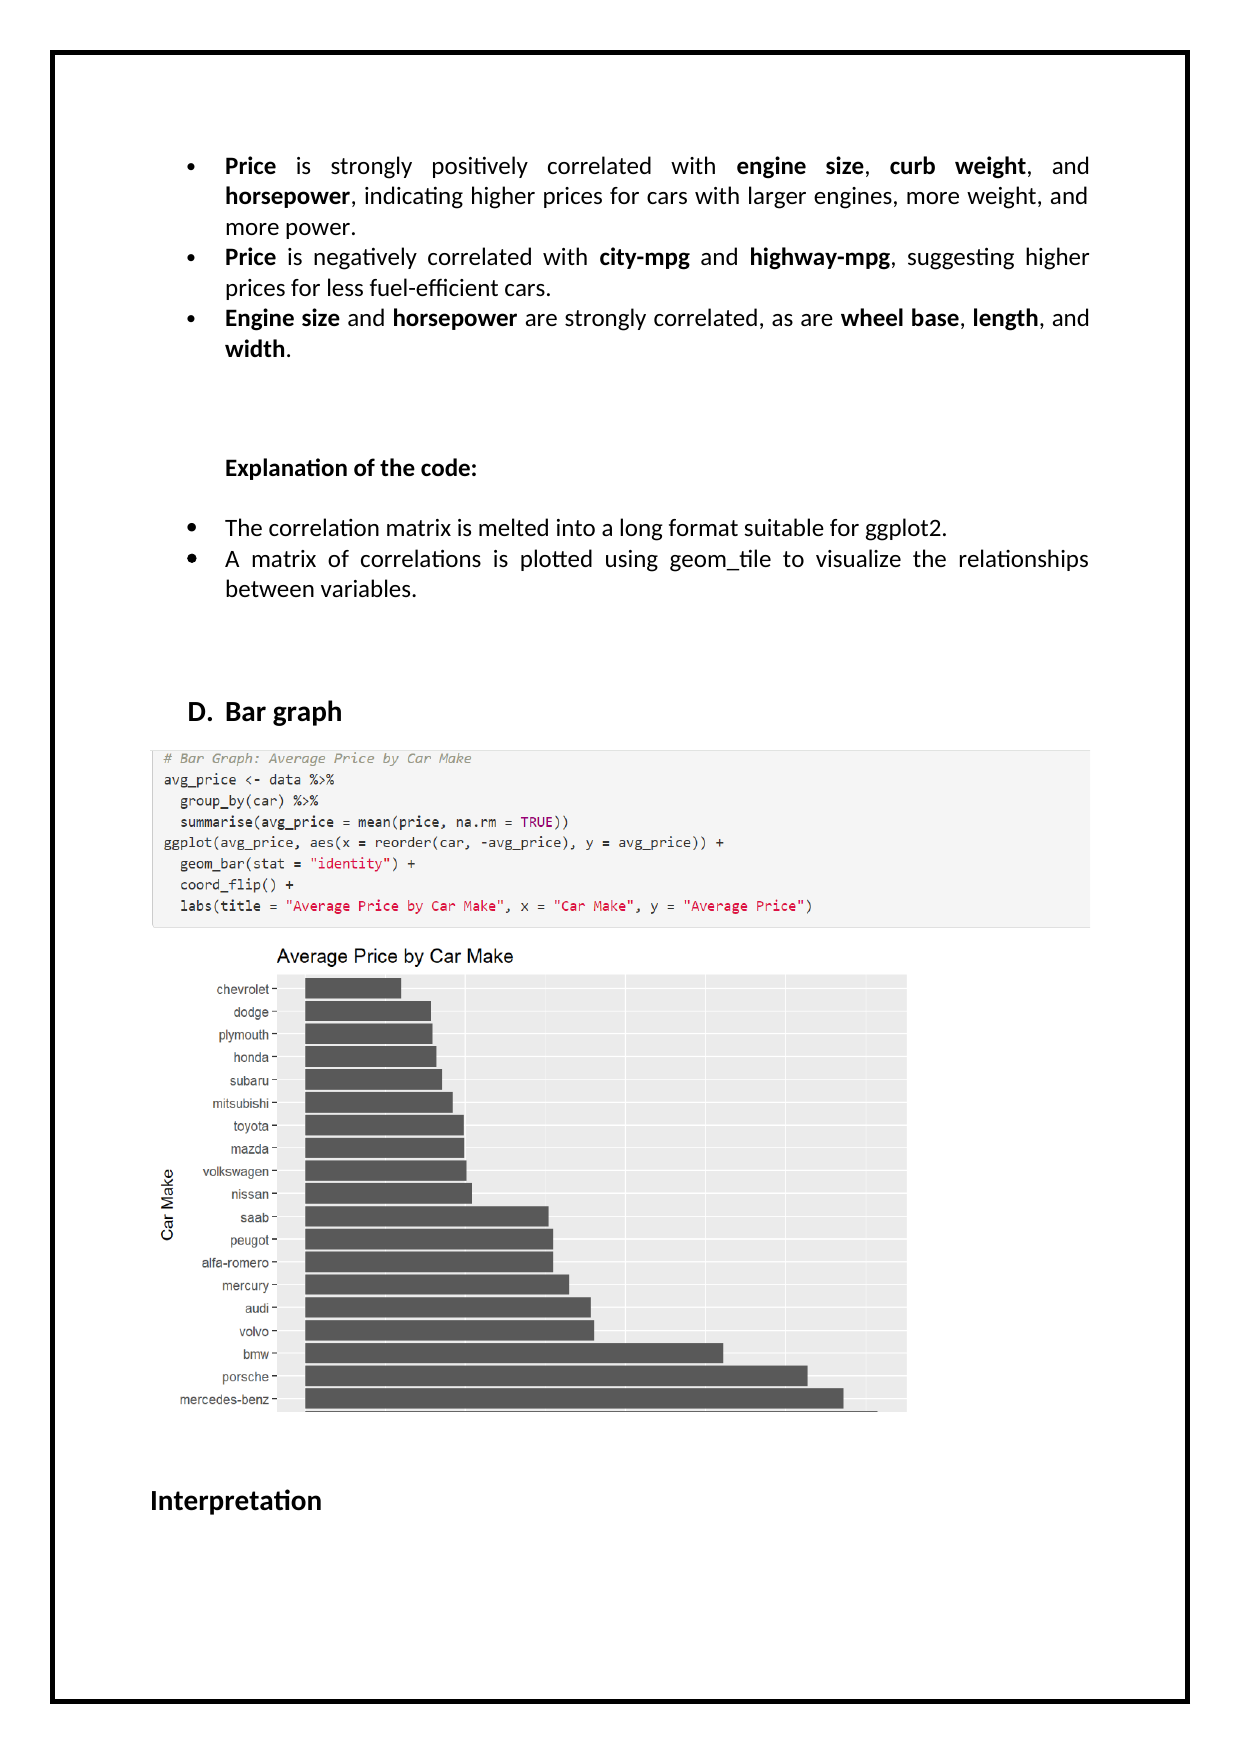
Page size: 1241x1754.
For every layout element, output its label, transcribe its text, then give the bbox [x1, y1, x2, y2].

list Price is negatively correlated with city-mpg and highway-mpg, suggesting higher prices for less fuel-efficient cars. [187, 242, 1090, 303]
picture [150, 750, 1091, 1412]
text Interpretation [150, 1482, 1090, 1517]
list A matrix of correlations is plotted using geom_tile to visualize the relationships between variables. [187, 543, 1090, 604]
list The correlation matrix is melted into a long format suitable for ggplot2. [187, 512, 1090, 543]
list Bar graph [187, 693, 1090, 728]
list Engine size and horsepower are strongly correlated, as are wheel base, length, and width. [187, 303, 1090, 364]
text Explanation of the code: [225, 452, 1090, 483]
list Price is strongly positively correlated with engine size, curb weight, and horsepower, indicating higher prices for cars with larger engines, more weight, and more power. [187, 150, 1090, 242]
